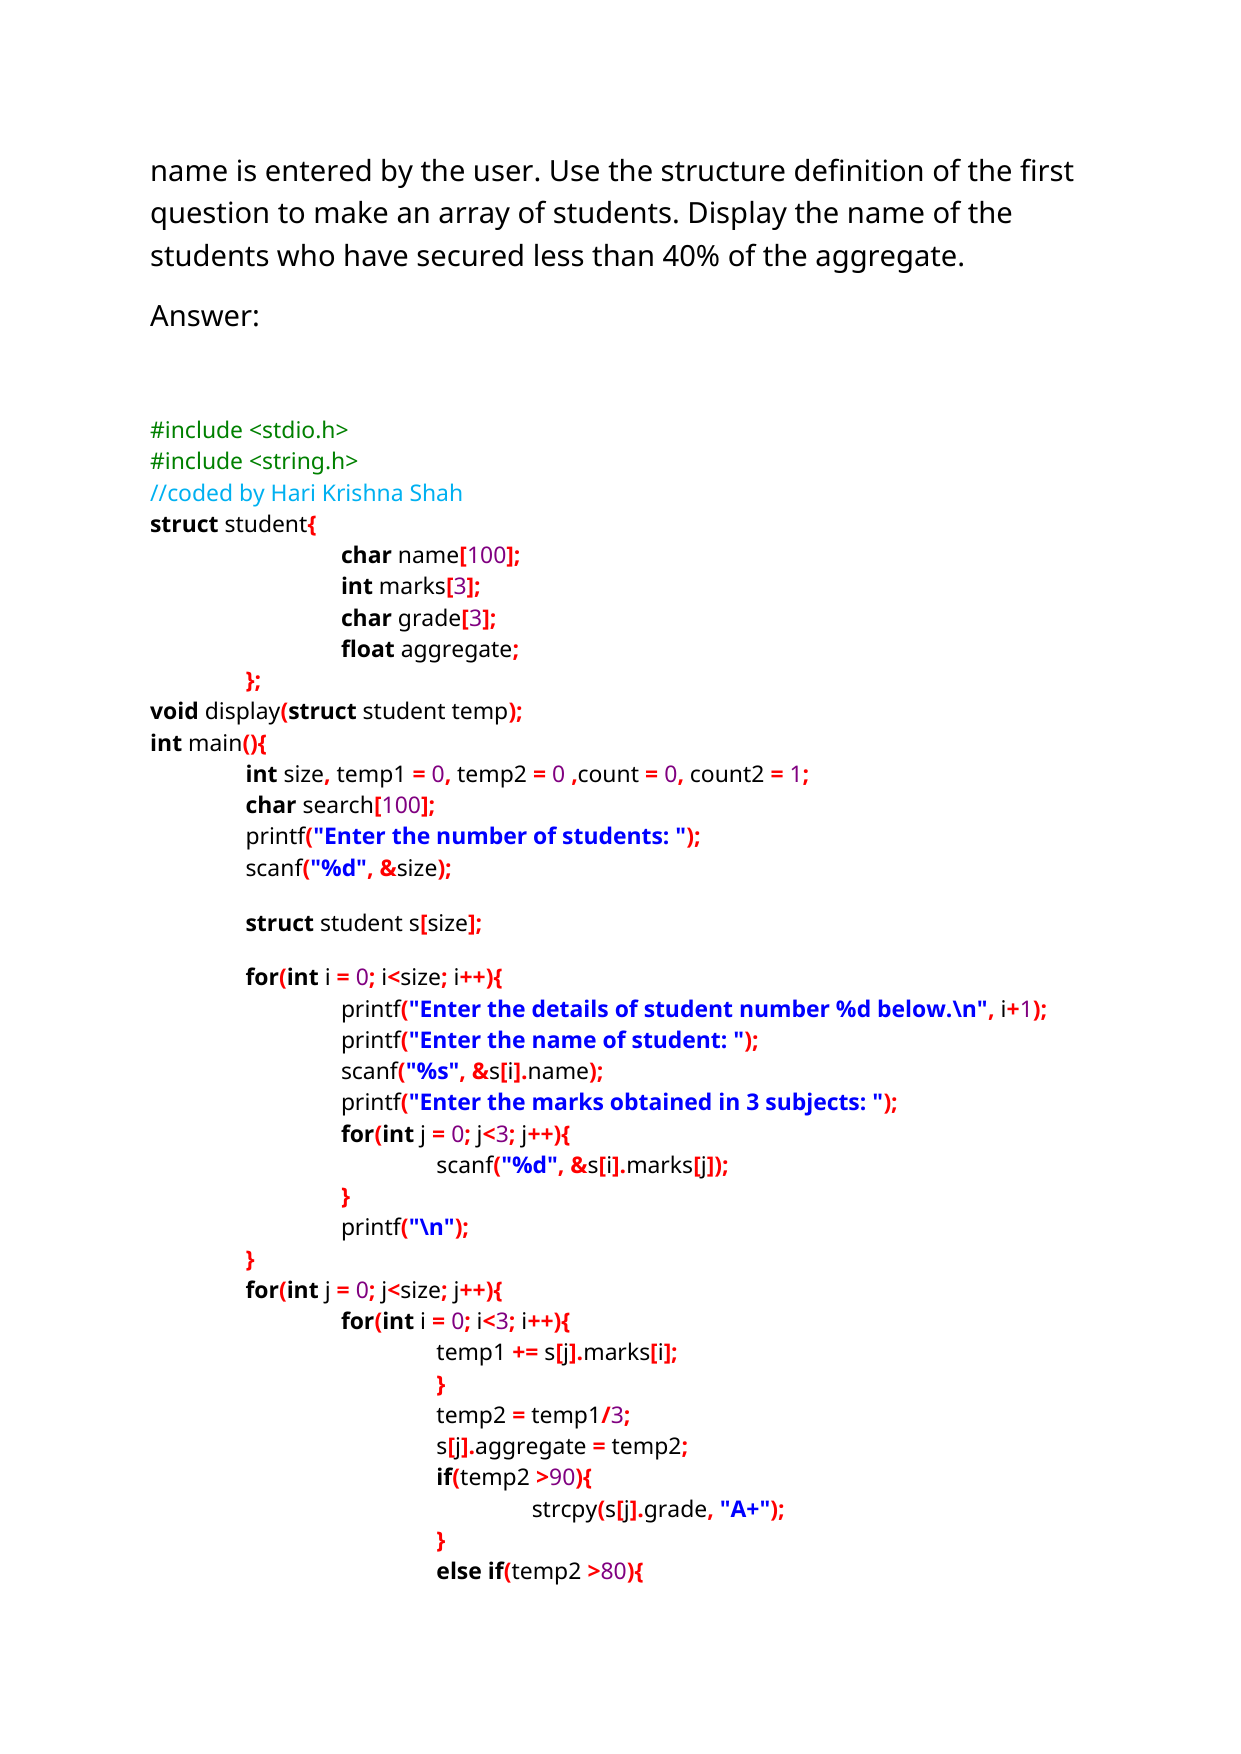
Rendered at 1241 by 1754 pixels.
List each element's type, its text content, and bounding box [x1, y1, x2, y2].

text printf("Enter the name of student: "); [401, 1024, 1090, 1055]
text for(int i = 0; i<size; i++){ [245, 961, 319, 993]
text void display(struct student temp); [280, 695, 357, 727]
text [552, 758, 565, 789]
text for(int j = 0; j<size; j++){ [459, 1274, 1090, 1305]
text scanf("%d", &s[i].marks[j]); [493, 1149, 564, 1180]
text for(int j = 0; j<3; j++){ [527, 1118, 1090, 1149]
text else if(temp2 >80){ [436, 1555, 482, 1586]
text } [341, 1180, 1090, 1211]
text for(int i = 0; i<size; i++){ [387, 961, 448, 993]
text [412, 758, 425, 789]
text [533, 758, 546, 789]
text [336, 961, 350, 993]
text printf("\n"); [401, 1211, 1090, 1243]
text strcpy(s[j].grade, "A+"); [597, 1493, 714, 1524]
text for(int j = 0; j<3; j++){ [341, 1118, 414, 1149]
text printf("Enter the number of students: "); [305, 820, 1090, 852]
text if(temp2 >90){ [436, 1461, 1090, 1493]
text s[j].aggregate = temp2; [681, 1430, 1090, 1461]
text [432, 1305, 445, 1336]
text scanf("%s", &s[i].name); [472, 1055, 1090, 1086]
text struct student{ [307, 508, 1090, 539]
text float aggregate; [341, 633, 395, 664]
text int marks[3]; [446, 570, 1090, 602]
text char search[100]; [374, 789, 1090, 820]
text } [245, 1243, 1090, 1274]
text else if(temp2 >80){ [488, 1555, 1090, 1586]
text int size, temp1 = 0, temp2 = 0 ,count = 0, count2 = 1; [789, 758, 1090, 789]
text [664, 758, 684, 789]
text Answer: [150, 295, 1090, 335]
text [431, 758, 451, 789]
text temp2 = temp1/3; [601, 1399, 1090, 1430]
text void display(struct student temp); [508, 695, 1090, 727]
text char grade[3]; [461, 602, 1090, 633]
text struct student s[size]; [420, 906, 1090, 938]
text printf("Enter the marks obtained in 3 subjects: "); [401, 1086, 1090, 1118]
text #include <string.h> [150, 445, 1090, 477]
text for(int j = 0; j<size; j++){ [245, 1274, 319, 1305]
text scanf("%s", &s[i].name); [398, 1055, 466, 1086]
text #include <stdio.h> [150, 414, 1090, 445]
text struct student{ [150, 508, 219, 539]
text } [436, 1524, 1090, 1555]
text char grade[3]; [341, 602, 392, 633]
text char search[100]; [245, 789, 296, 820]
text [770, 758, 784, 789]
text temp1 += s[j].marks[i]; [555, 1336, 1090, 1368]
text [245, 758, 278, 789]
text char name[100]; [341, 539, 392, 570]
text scanf("%d", &size); [302, 852, 374, 883]
text printf("Enter the details of student number %d below.\n", i+1); [401, 993, 995, 1024]
text int main(){ [242, 727, 1090, 758]
text for(int i = 0; i<3; i++){ [341, 1305, 414, 1336]
text int marks[3]; [341, 570, 373, 602]
text } [436, 1368, 1090, 1399]
text for(int i = 0; i<3; i++){ [527, 1305, 1090, 1336]
text strcpy(s[j].grade, "A+"); [719, 1493, 1090, 1524]
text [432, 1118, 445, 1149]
text scanf("%d", &s[i].marks[j]); [570, 1149, 1090, 1180]
text for(int i = 0; i<size; i++){ [459, 961, 1090, 993]
text char name[100]; [459, 539, 1090, 570]
text for(int j = 0; j<size; j++){ [387, 1274, 448, 1305]
text //coded by Hari Krishna Shah [150, 477, 1090, 508]
text scanf("%d", &size); [379, 852, 1090, 883]
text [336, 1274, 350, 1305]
text }; [245, 664, 1090, 695]
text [150, 150, 1090, 275]
text struct student s[size]; [245, 906, 314, 938]
text float aggregate; [512, 633, 1090, 664]
text int main(){ [150, 727, 182, 758]
text s[j].aggregate = temp2; [447, 1430, 606, 1461]
